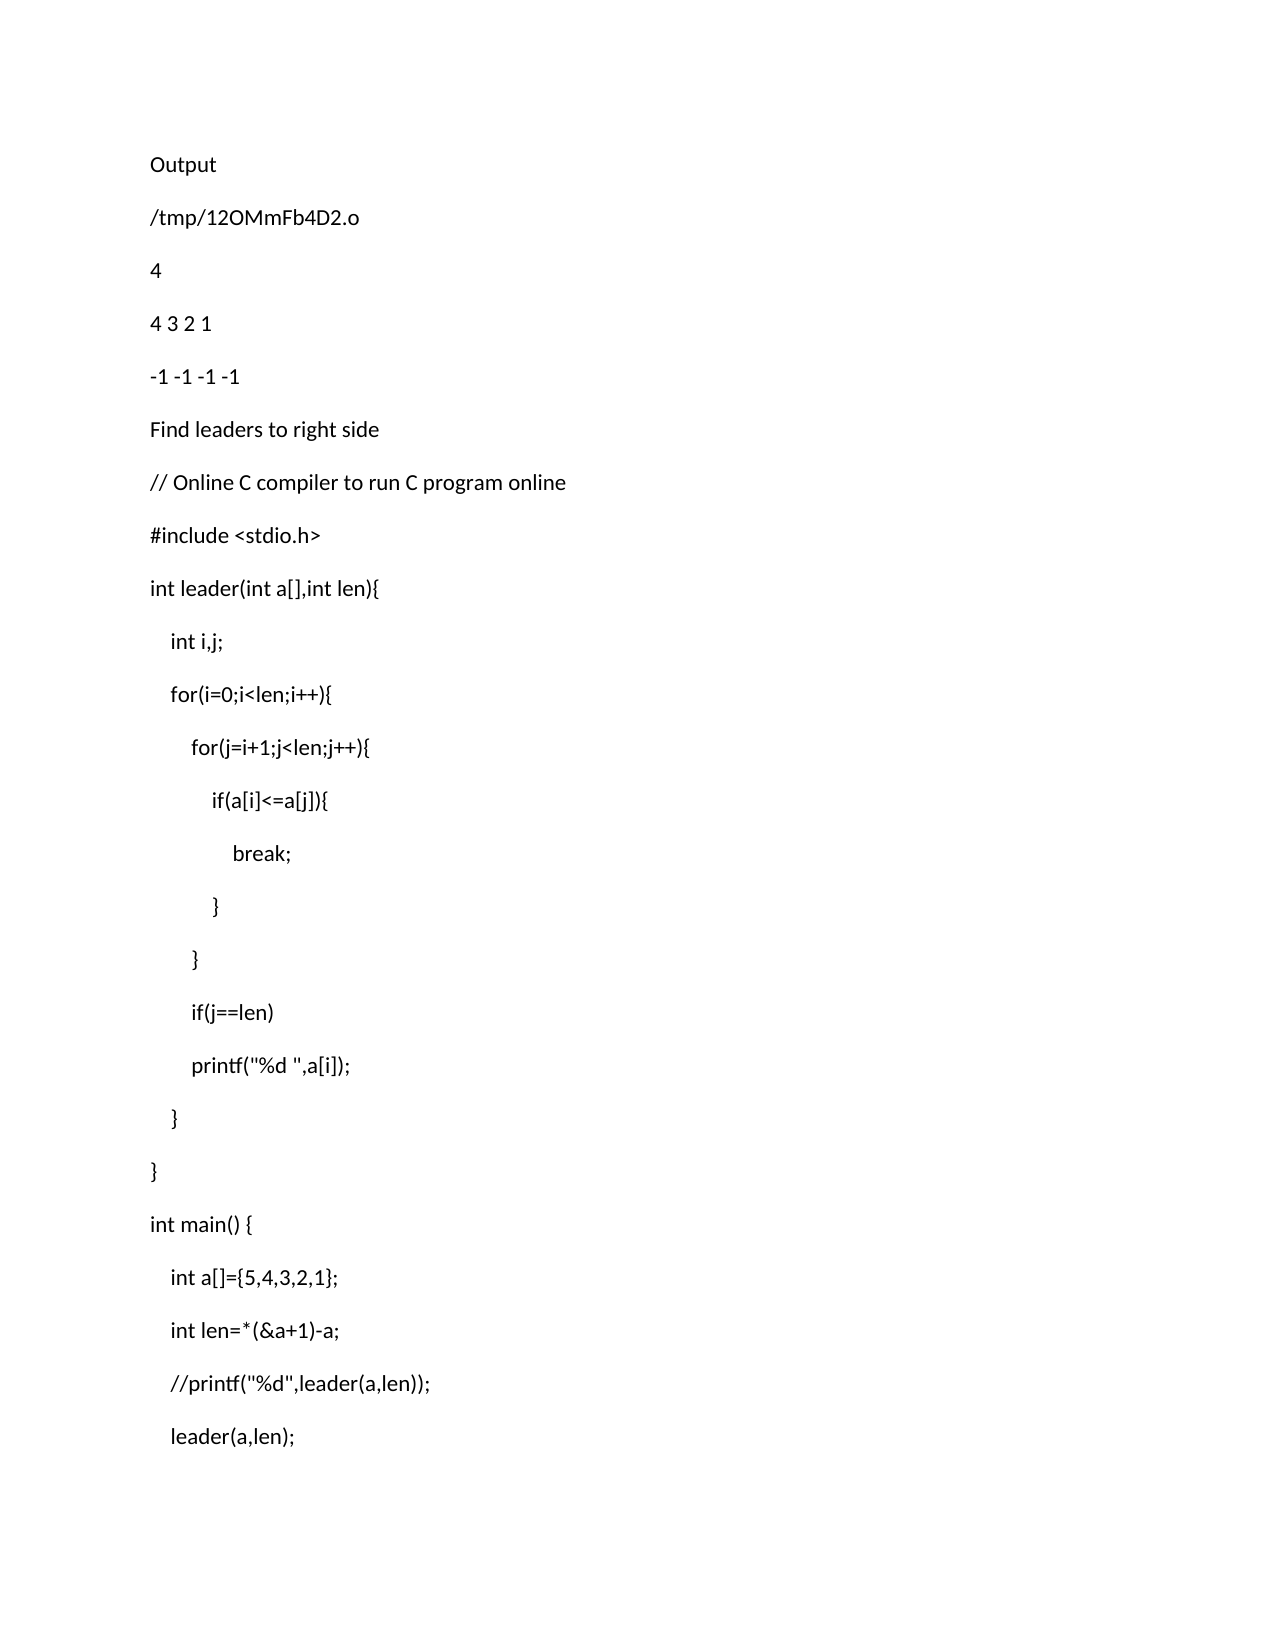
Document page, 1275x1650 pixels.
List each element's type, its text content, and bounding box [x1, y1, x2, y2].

text if(j==len) [150, 998, 1125, 1026]
text if(a[i]<=a[j]){ [150, 786, 1125, 814]
text break; [150, 839, 1125, 867]
text int a[]={5,4,3,2,1}; [150, 1263, 1125, 1291]
text } [150, 892, 1125, 920]
text 4 3 2 1 [150, 309, 1125, 337]
text #include <stdio.h> [150, 521, 1125, 549]
text int leader(int a[],int len){ [150, 574, 1125, 602]
text int i,j; [150, 627, 1125, 655]
text for(i=0;i<len;i++){ [150, 680, 1125, 708]
text } [150, 1157, 1125, 1185]
text } [150, 1104, 1125, 1132]
text int main() { [150, 1210, 1125, 1238]
text // Online C compiler to run C program online [150, 468, 1125, 496]
text } [150, 945, 1125, 973]
text int len=*(&a+1)-a; [150, 1316, 1125, 1344]
text printf("%d ",a[i]); [150, 1051, 1125, 1079]
text for(j=i+1;j<len;j++){ [150, 733, 1125, 761]
text /tmp/12OMmFb4D2.o [150, 203, 1125, 231]
text Output [150, 150, 1125, 178]
text Find leaders to right side [150, 415, 1125, 443]
text -1 -1 -1 -1 [150, 362, 1125, 390]
text 4 [150, 256, 1125, 284]
text //printf("%d",leader(a,len)); [150, 1369, 1125, 1397]
text leader(a,len); [150, 1422, 1125, 1451]
